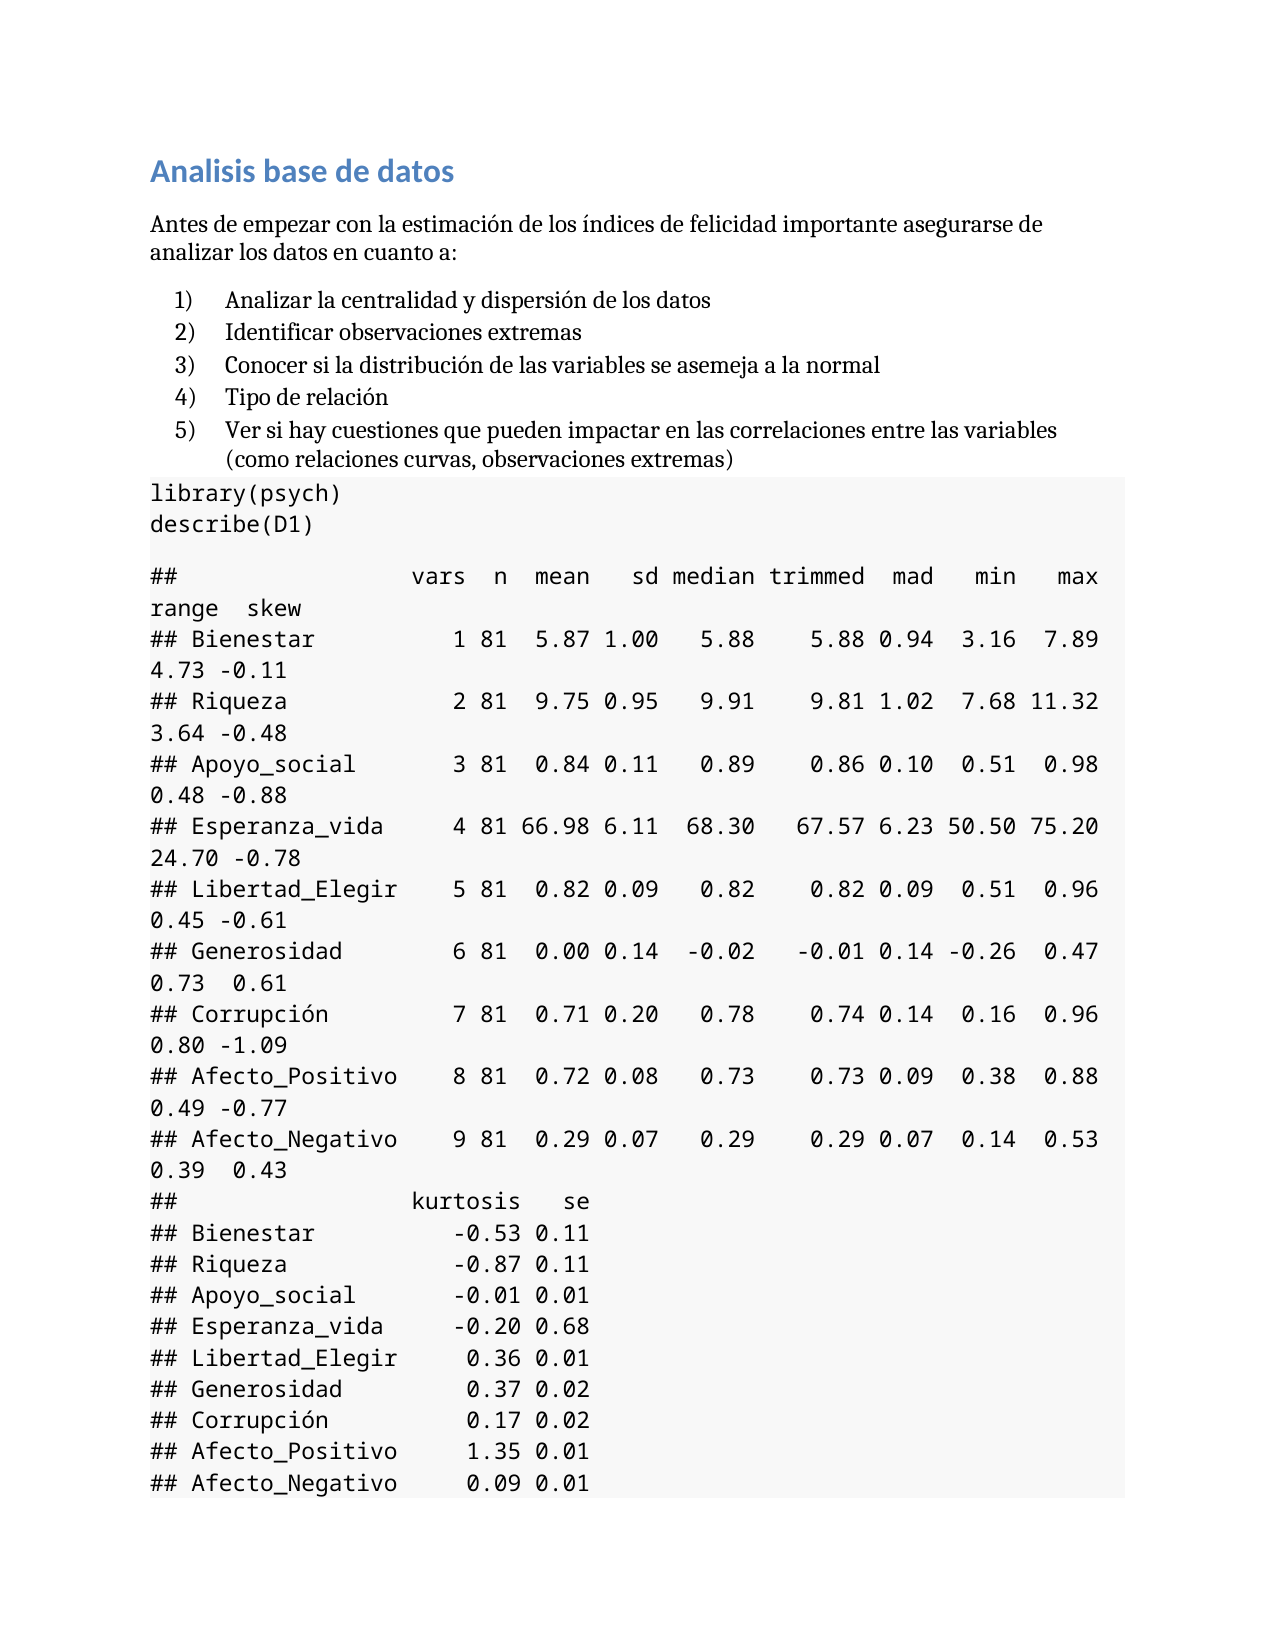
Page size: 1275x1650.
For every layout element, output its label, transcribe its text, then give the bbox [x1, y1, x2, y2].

list Analizar la centralidad y dispersión de los datos [175, 286, 1125, 314]
text ## vars n mean sd median trimmed mad min max range skew ## Bienestar 1 81 5.87 1.00 5.88 5.88 0.94 3.16 7.89 4.73 -0.11 ## Riqueza 2 81 9.75 0.95 9.91 9.81 1.02 7.68 11.32 3.64 -0.48 ## Apoyo_social 3 81 0.84 0.11 0.89 0.86 0.10 0.51 0.98 0.48 -0.88 ## Esperanza_vida 4 81 66.98 6.11 68.30 67.57 6.23 50.50 75.20 24.70 -0.78 ## Libertad_Elegir 5 81 0.82 0.09 0.82 0.82 0.09 0.51 0.96 0.45 -0.61 ## Generosidad 6 81 0.00 0.14 -0.02 -0.01 0.14 -0.26 0.47 0.73 0.61 ## Corrupción 7 81 0.71 0.20 0.78 0.74 0.14 0.16 0.96 0.80 -1.09 ## Afecto_Positivo 8 81 0.72 0.08 0.73 0.73 0.09 0.38 0.88 0.49 -0.77 ## Afecto_Negativo 9 81 0.29 0.07 0.29 0.29 0.07 0.14 0.53 0.39 0.43 ## kurtosis se ## Bienestar -0.53 0.11 ## Riqueza -0.87 0.11 ## Apoyo_social -0.01 0.01 ## Esperanza_vida -0.20 0.68 ## Libertad_Elegir 0.36 0.01 ## Generosidad 0.37 0.02 ## Corrupción 0.17 0.02 ## Afecto_Positivo 1.35 0.01 ## Afecto_Negativo 0.09 0.01 [150, 560, 1125, 1498]
list Tipo de relación [175, 383, 1125, 412]
text Antes de empezar con la estimación de los índices de felicidad importante asegurarse de analizar los datos en cuanto a: [150, 209, 1125, 267]
subtitle Analisis base de datos [150, 150, 1125, 191]
text library(psych) describe(D1) [315, 477, 1125, 539]
list Ver si hay cuestiones que pueden impactar en las correlaciones entre las variables (como relaciones curvas, observaciones extremas) [175, 416, 1125, 473]
list Conocer si la distribución de las variables se asemeja a la normal [175, 351, 1125, 379]
list Identificar observaciones extremas [175, 318, 1125, 347]
